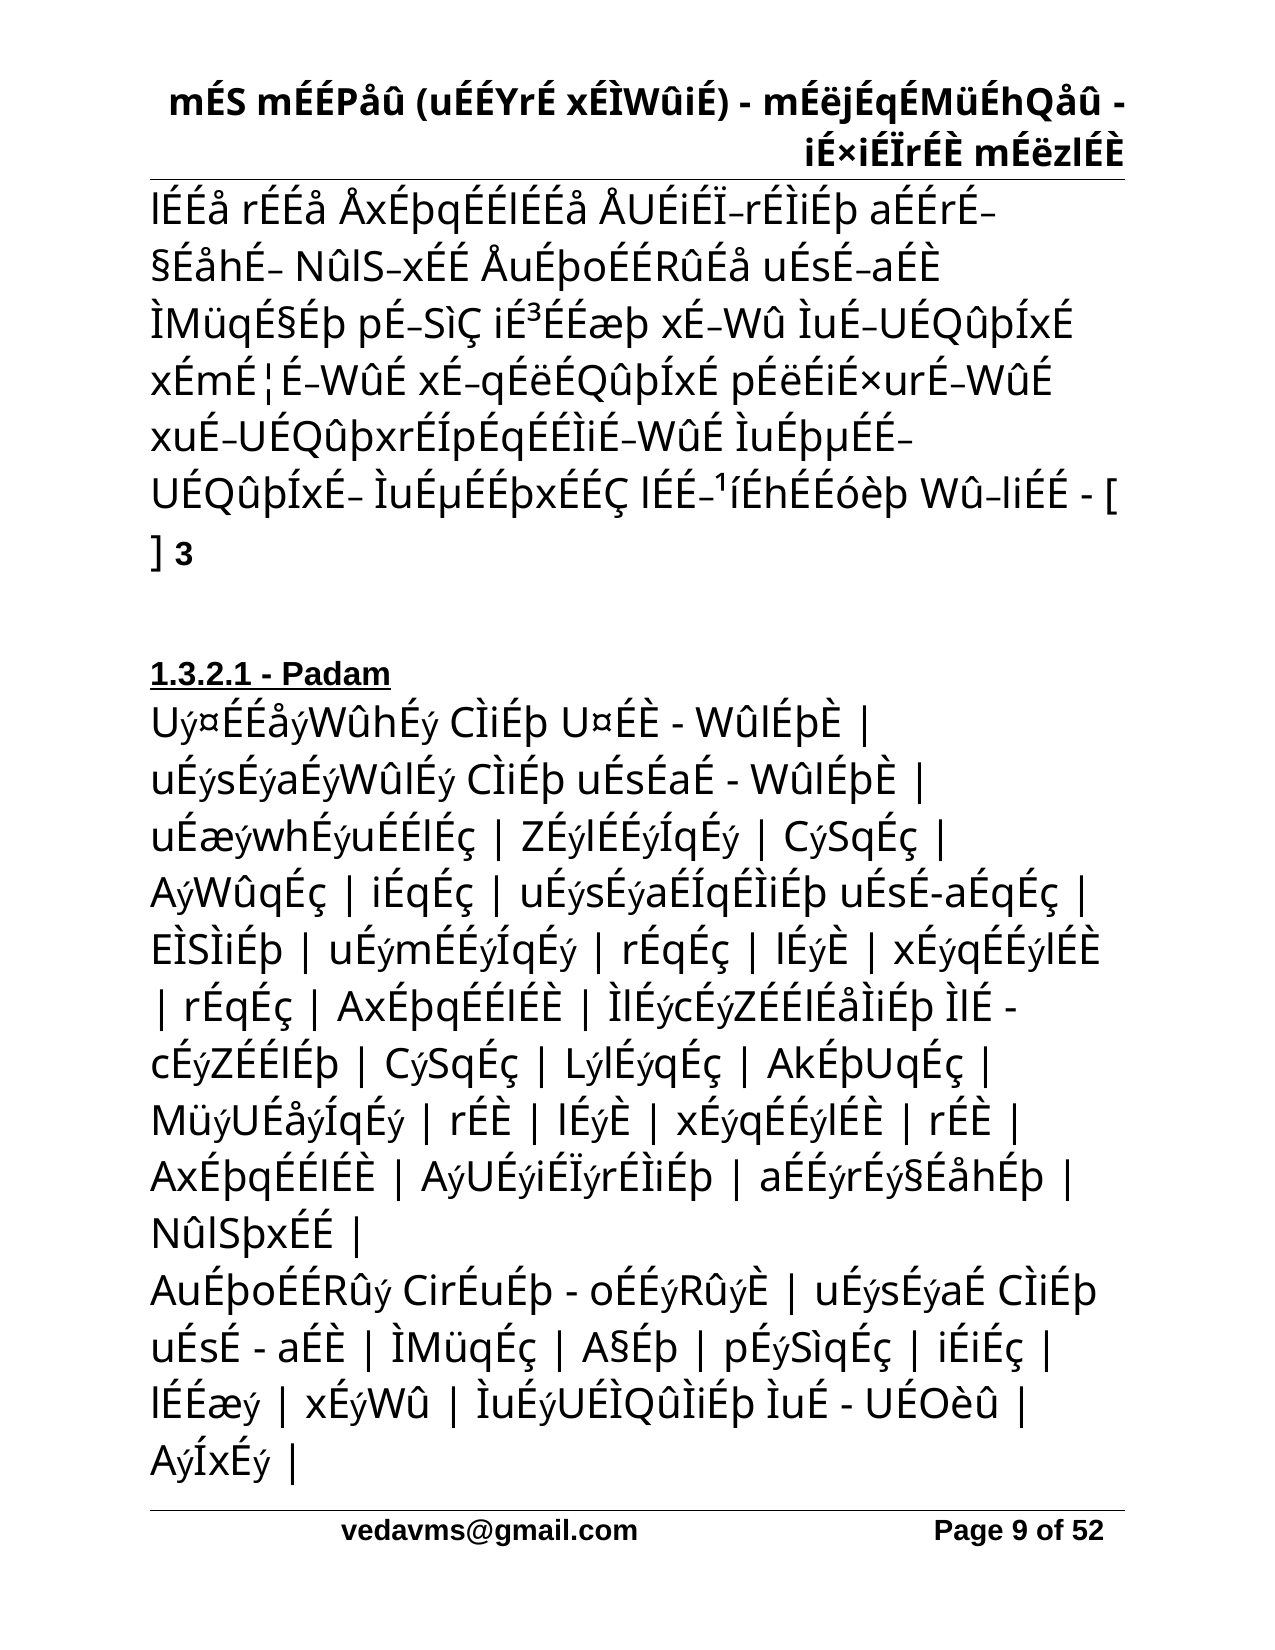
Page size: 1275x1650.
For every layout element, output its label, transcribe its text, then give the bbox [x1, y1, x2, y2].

text AuÉþoÉÉRûý CirÉuÉþ - oÉÉýRûýÈ | uÉýsÉýaÉ CÌiÉþ uÉsÉ - aÉÈ | ÌMüqÉç | A§Éþ | pÉýSìqÉç | iÉiÉç | lÉÉæý | xÉýWû | ÌuÉýUÉÌQûÌiÉþ ÌuÉ - UÉOèû | AýÍxÉý | [150, 1261, 1125, 1488]
text xuÉ–UÉQûþxrÉÍpÉqÉÉÌiÉ–WûÉ ÌuÉþµÉÉ–UÉQûþÍxÉ– ÌuÉµÉÉþxÉÉÇ lÉÉ–¹íÉhÉÉóèþ Wû–liÉÉ - [ ] 3 [150, 407, 1125, 578]
text 1.3.2.1 - Padam [150, 654, 1125, 693]
text Uý¤ÉÉåýWûhÉý CÌiÉþ U¤ÉÈ - WûlÉþÈ | uÉýsÉýaÉýWûlÉý CÌiÉþ uÉsÉaÉ - WûlÉþÈ | uÉæýwhÉýuÉÉlÉç | ZÉýlÉÉýÍqÉý | CýSqÉç | AýWûqÉç | iÉqÉç | uÉýsÉýaÉÍqÉÌiÉþ uÉsÉ-aÉqÉç | EÌSÌiÉþ | uÉýmÉÉýÍqÉý | rÉqÉç | lÉýÈ | xÉýqÉÉýlÉÈ | rÉqÉç | AxÉþqÉÉlÉÈ | ÌlÉýcÉýZÉÉlÉåÌiÉþ ÌlÉ - cÉýZÉÉlÉþ | CýSqÉç | LýlÉýqÉç | AkÉþUqÉç | MüýUÉåýÍqÉý | rÉÈ | lÉýÈ | xÉýqÉÉýlÉÈ | rÉÈ | AxÉþqÉÉlÉÈ | AýUÉýiÉÏýrÉÌiÉþ | aÉÉýrÉý§ÉåhÉþ | NûlSþxÉÉ | [150, 693, 1125, 1261]
